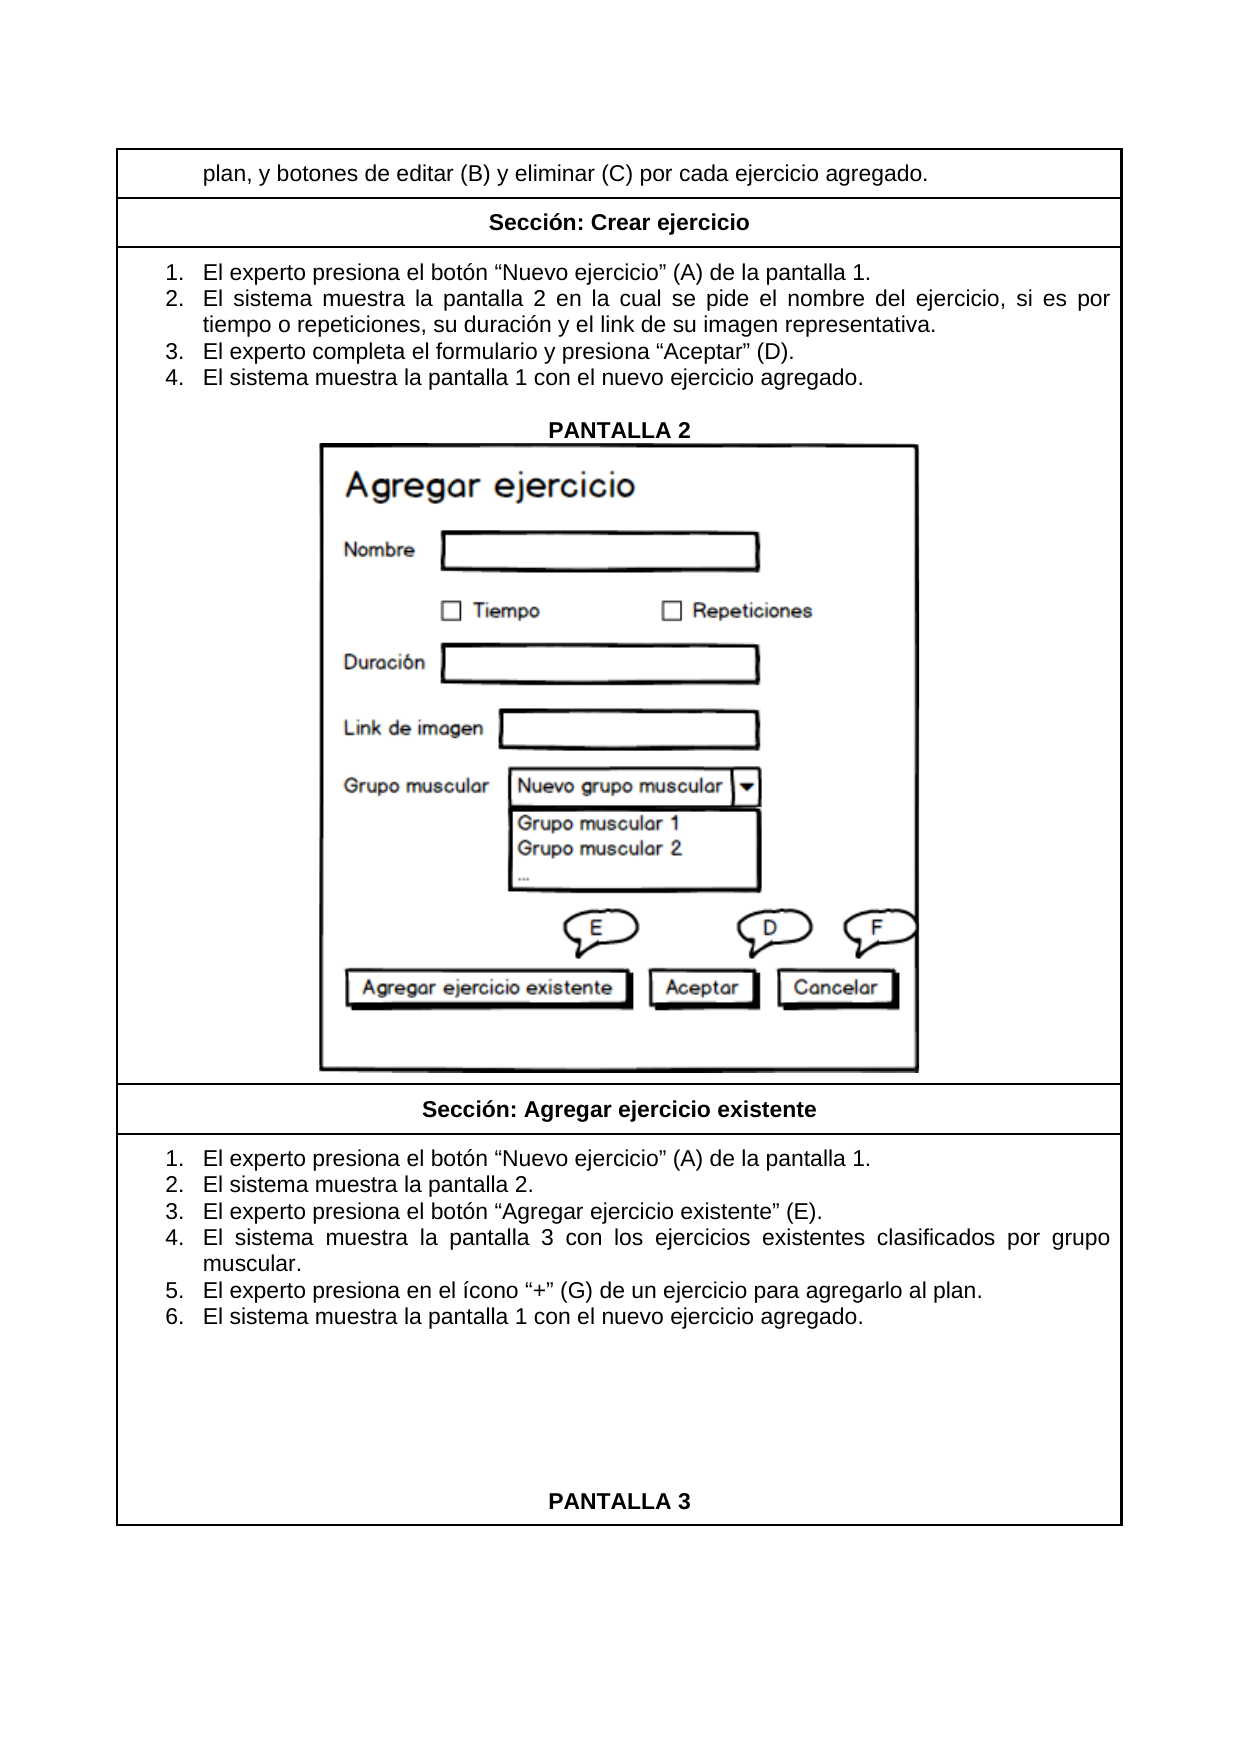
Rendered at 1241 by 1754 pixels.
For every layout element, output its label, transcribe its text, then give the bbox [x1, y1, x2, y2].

table_cell Sección: Crear ejercicio [118, 199, 1120, 246]
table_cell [118, 1135, 1120, 1524]
table_cell Sección: Agregar ejercicio existente [118, 1085, 1120, 1132]
picture [319, 443, 920, 1073]
table_cell El experto presiona el botón “Nuevo ejercicio” (A) de la pantalla 1. El sistema muestra la pantalla 2 en la cual se pide el nombre del ejercicio, si es por tiempo o repeticiones, su duración y el link de su imagen representativa. El experto completa el formulario y presiona “Aceptar” (D). El sistema muestra la pantalla 1 con el nuevo ejercicio agregado. PANTALLA 2 [118, 248, 1120, 1083]
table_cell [118, 150, 1120, 197]
